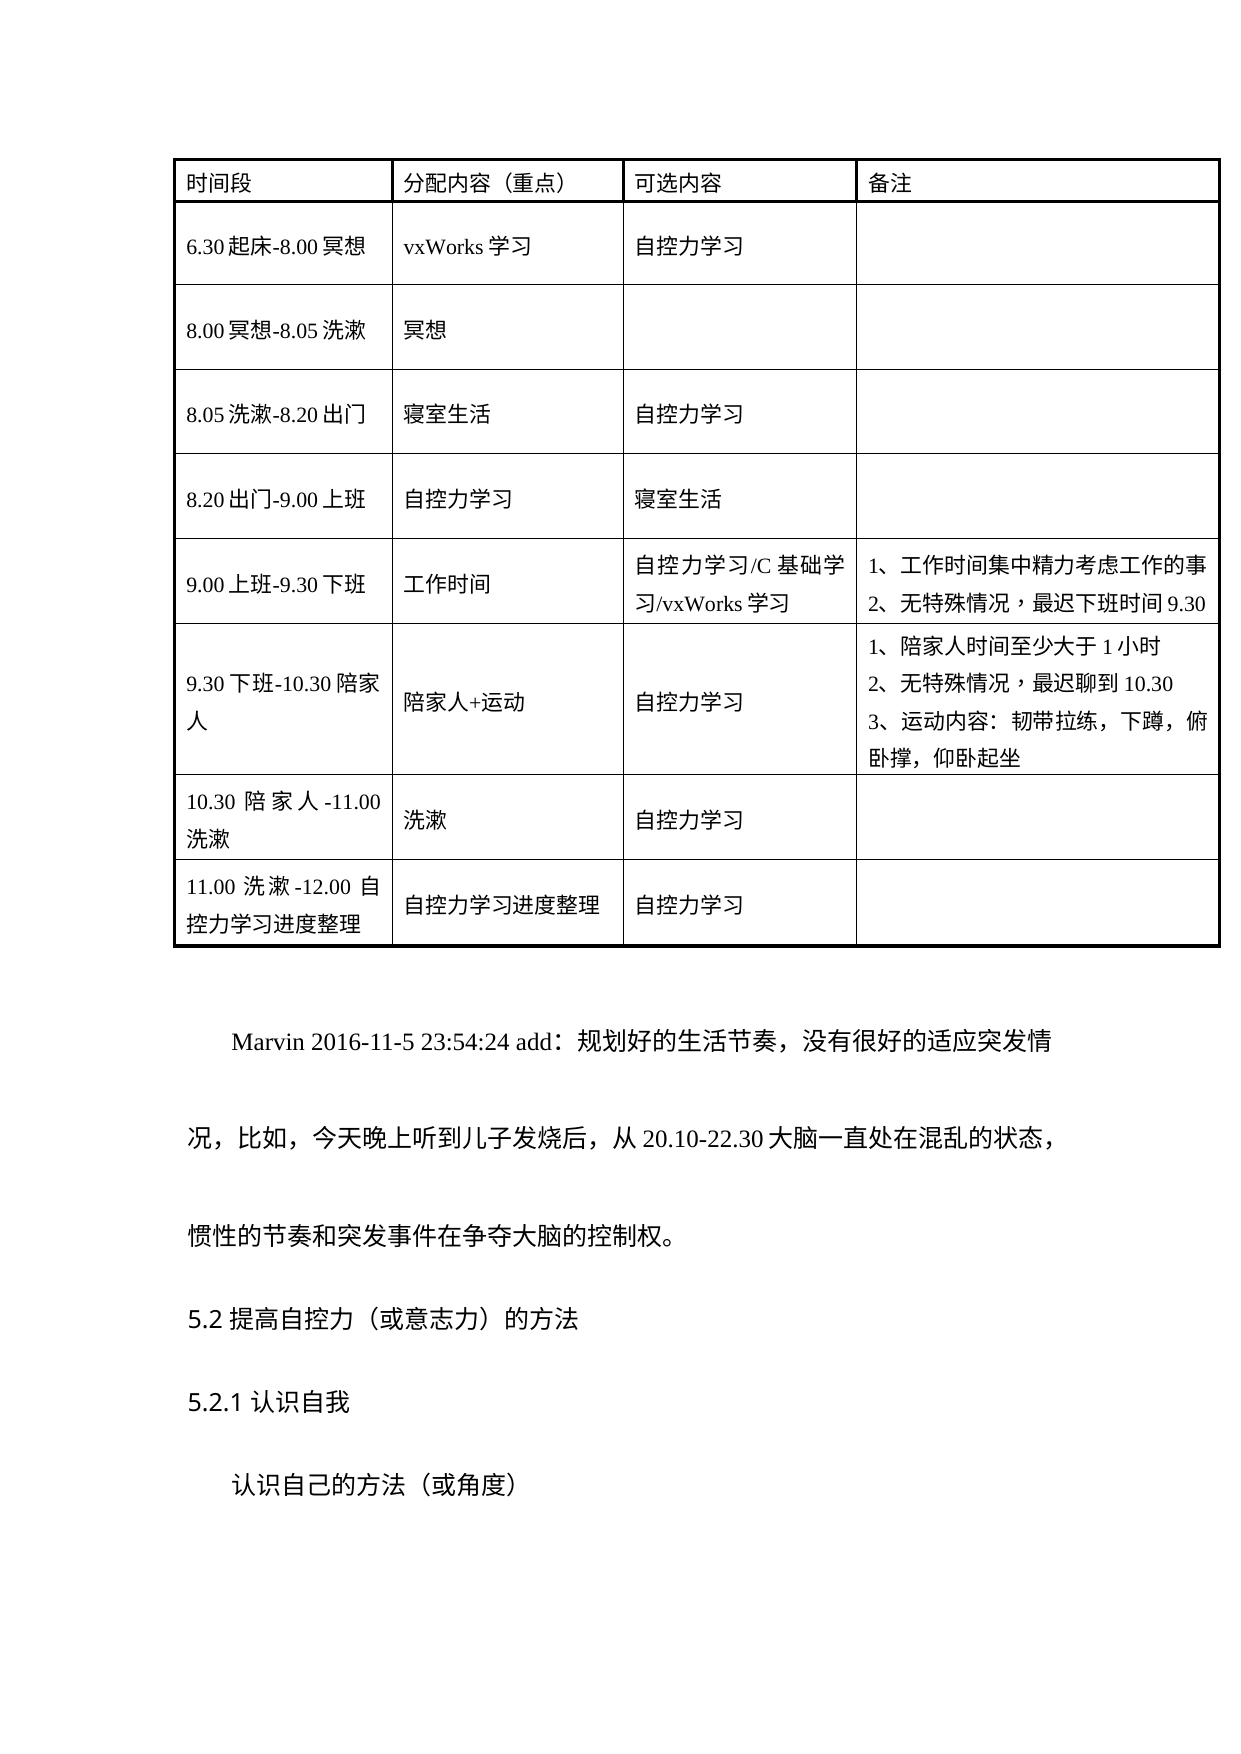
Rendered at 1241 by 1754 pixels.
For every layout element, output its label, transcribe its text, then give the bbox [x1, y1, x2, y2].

table_cell 工作时间 [393, 539, 623, 623]
table_header 分配内容（重点） [394, 161, 622, 200]
table_cell 自控力学习 [624, 624, 856, 774]
table_cell 冥想 [393, 285, 623, 369]
table_cell 洗漱 [393, 775, 623, 859]
table_cell 8.05洗漱-8.20出门 [176, 370, 392, 453]
table_cell 9.30下班-10.30陪家人 [176, 624, 392, 774]
table_cell 11.00洗漱-12.00自控力学习进度整理 [176, 860, 392, 944]
text 认识自我 [187, 1368, 1053, 1433]
table_cell [857, 370, 1218, 453]
table_cell 自控力学习/C基础学习/vxWorks学习 [624, 539, 856, 623]
table_cell 自控力学习 [624, 203, 856, 284]
table_cell 1、工作时间集中精力考虑工作的事 2、无特殊情况，最迟下班时间9.30 [857, 539, 1218, 623]
table_cell 10.30陪家人-11.00 洗漱 [176, 775, 392, 859]
table_cell [857, 860, 1218, 944]
table_cell 6.30起床-8.00冥想 [176, 203, 392, 284]
table_cell 自控力学习 [624, 860, 856, 944]
table_header 时间段 [176, 161, 391, 200]
table_cell [857, 775, 1218, 859]
table_cell 1、陪家人时间至少大于1小时 2、无特殊情况，最迟聊到10.30 3、运动内容：韧带拉练，下蹲，俯卧撑，仰卧起坐 [857, 624, 1218, 774]
text 提高自控力（或意志力）的方法 [187, 1285, 1053, 1350]
table_cell 陪家人+运动 [393, 624, 623, 774]
table_cell [857, 285, 1218, 369]
table_cell 寝室生活 [393, 370, 623, 453]
table_cell 8.20出门-9.00上班 [176, 454, 392, 538]
table_cell 自控力学习 [624, 370, 856, 453]
table_header 备注 [858, 161, 1218, 200]
list 认识自己的方法（或角度） [231, 1451, 1053, 1516]
table_cell [857, 454, 1218, 538]
table_cell 自控力学习进度整理 [393, 860, 623, 944]
text Marvin 2016-11-5 23:54:24 add：规划好的生活节奏，没有很好的适应突发情况，比如，今天晚上听到儿子发烧后，从20.10-22.30大脑一直处在混乱的状态，惯性的节奏和突发事件在争夺大脑的控制权。 [187, 948, 1053, 1267]
table_cell 8.00冥想-8.05洗漱 [176, 285, 392, 369]
table_header 可选内容 [625, 161, 855, 200]
table_cell 9.00上班-9.30下班 [176, 539, 392, 623]
table_cell [624, 285, 856, 369]
table_cell [857, 203, 1218, 284]
table_cell 寝室生活 [624, 454, 856, 538]
table_cell 自控力学习 [393, 454, 623, 538]
table_cell 自控力学习 [624, 775, 856, 859]
table_cell vxWorks学习 [393, 203, 623, 284]
